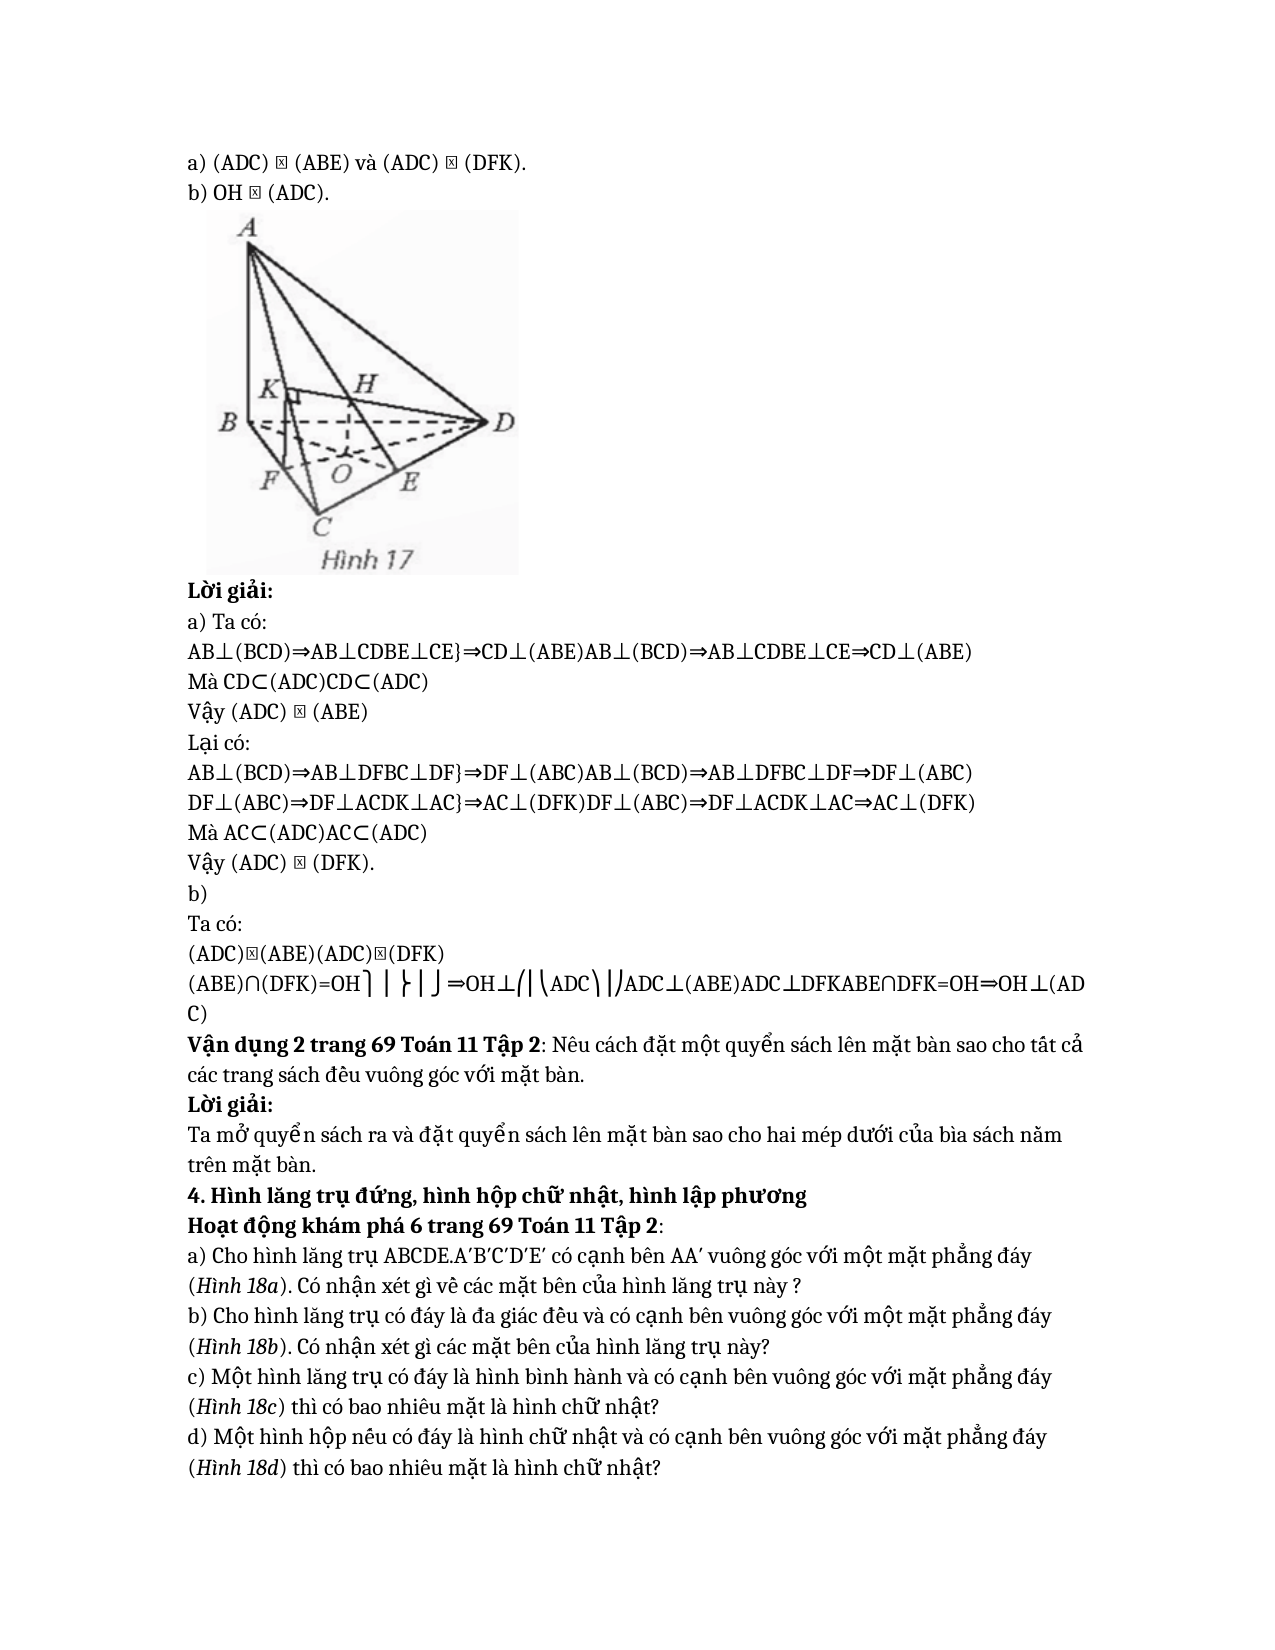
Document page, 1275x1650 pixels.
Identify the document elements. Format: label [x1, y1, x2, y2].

picture [206, 210, 519, 575]
text [187, 150, 1087, 1481]
